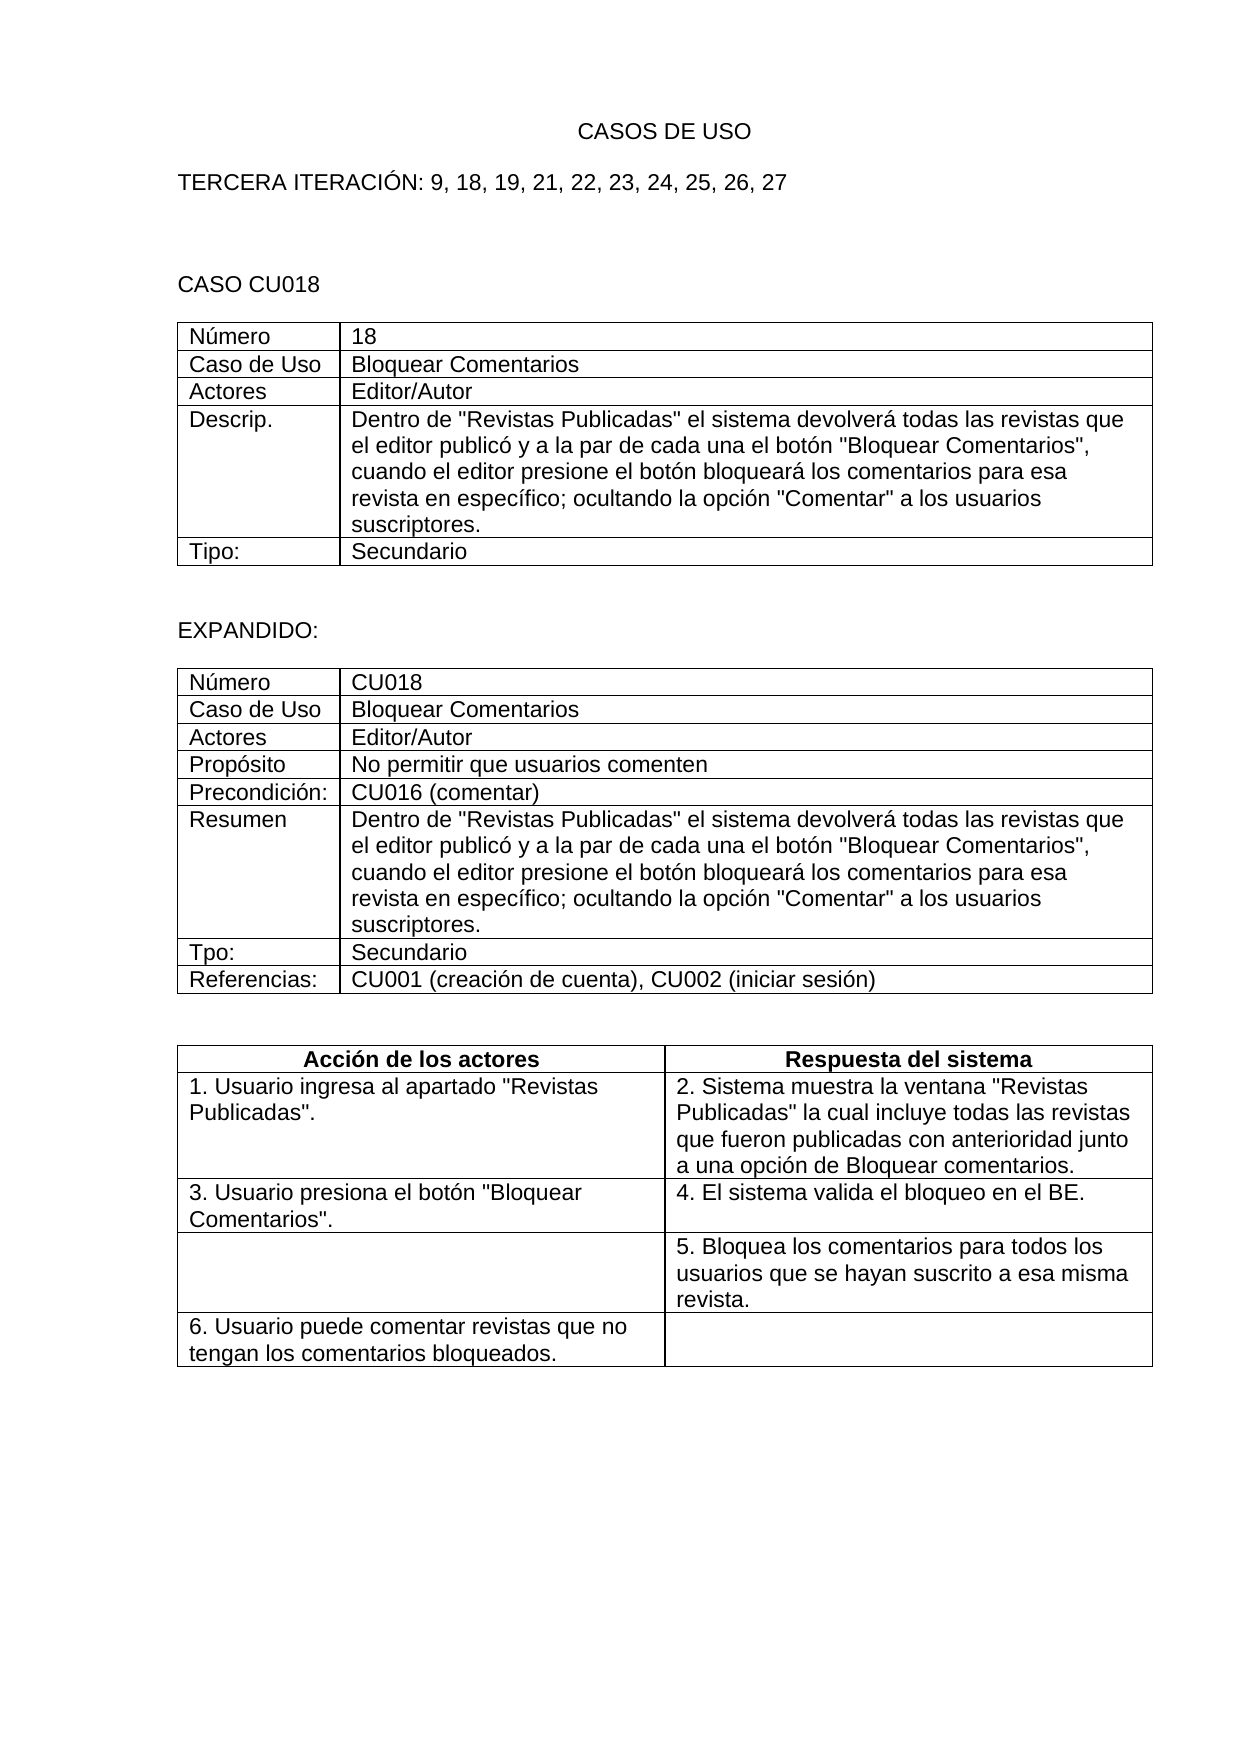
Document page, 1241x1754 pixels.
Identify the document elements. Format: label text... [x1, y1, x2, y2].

table_cell Caso de Uso [178, 351, 339, 377]
table_cell 5. Bloquea los comentarios para todos los usuarios que se hayan suscrito a esa misma revista. [666, 1233, 1152, 1312]
table_cell 2. Sistema muestra la ventana "Revistas Publicadas" la cual incluye todas las revistas que fueron publicadas con anterioridad junto a una opción de Bloquear comentarios. [666, 1073, 1152, 1178]
table_cell Editor/Autor [341, 378, 1152, 404]
table_cell Caso de Uso [178, 696, 339, 723]
text TERCERA ITERACIÓN: 9, 18, 19, 21, 22, 23, 24, 25, 26, 27 [177, 169, 1152, 196]
table_header Número [178, 669, 339, 695]
table_header Respuesta del sistema [666, 1046, 1152, 1072]
table_cell [666, 1313, 1152, 1366]
text EXPANDIDO: [177, 617, 1152, 643]
table_cell Propósito [178, 751, 339, 777]
table_cell Bloquear Comentarios [341, 351, 1152, 377]
table_cell Editor/Autor [341, 724, 1152, 750]
table_cell CU016 (comentar) [341, 779, 1152, 805]
table_cell Tpo: [178, 939, 339, 965]
table_cell Descrip. [178, 406, 339, 537]
table_cell 6. Usuario puede comentar revistas que no tengan los comentarios bloqueados. [178, 1313, 664, 1366]
table_cell 4. El sistema valida el bloqueo en el BE. [666, 1179, 1152, 1232]
table_header CU018 [341, 669, 1152, 695]
text CASO CU018 [177, 271, 1152, 298]
table_cell Dentro de "Revistas Publicadas" el sistema devolverá todas las revistas que el editor publicó y a la par de cada una el botón "Bloquear Comentarios", cuando el editor presione el botón bloqueará los comentarios para esa revista en específico; ocultando la opción "Comentar" a los usuarios suscriptores. [341, 806, 1152, 938]
table_cell CU001 (creación de cuenta), CU002 (iniciar sesión) [341, 966, 1152, 992]
table_header 18 [341, 323, 1152, 350]
table_cell Bloquear Comentarios [341, 696, 1152, 723]
table_cell Referencias: [178, 966, 339, 992]
table_cell Tipo: [178, 538, 339, 565]
text CASOS DE USO [177, 118, 1152, 144]
table_cell Precondición: [178, 779, 339, 805]
table_cell Secundario [341, 538, 1152, 565]
table_cell Actores [178, 378, 339, 404]
table_header Acción de los actores [178, 1046, 664, 1072]
table_cell Secundario [341, 939, 1152, 965]
table_cell 3. Usuario presiona el botón "Bloquear Comentarios". [178, 1179, 664, 1232]
table_cell Resumen [178, 806, 339, 938]
table_cell Dentro de "Revistas Publicadas" el sistema devolverá todas las revistas que el editor publicó y a la par de cada una el botón "Bloquear Comentarios", cuando el editor presione el botón bloqueará los comentarios para esa revista en específico; ocultando la opción "Comentar" a los usuarios suscriptores. [341, 406, 1152, 537]
table_cell 1. Usuario ingresa al apartado "Revistas Publicadas". [178, 1073, 664, 1178]
table_cell No permitir que usuarios comenten [341, 751, 1152, 777]
table_cell [178, 1233, 664, 1312]
table_header Número [178, 323, 339, 350]
table_cell Actores [178, 724, 339, 750]
